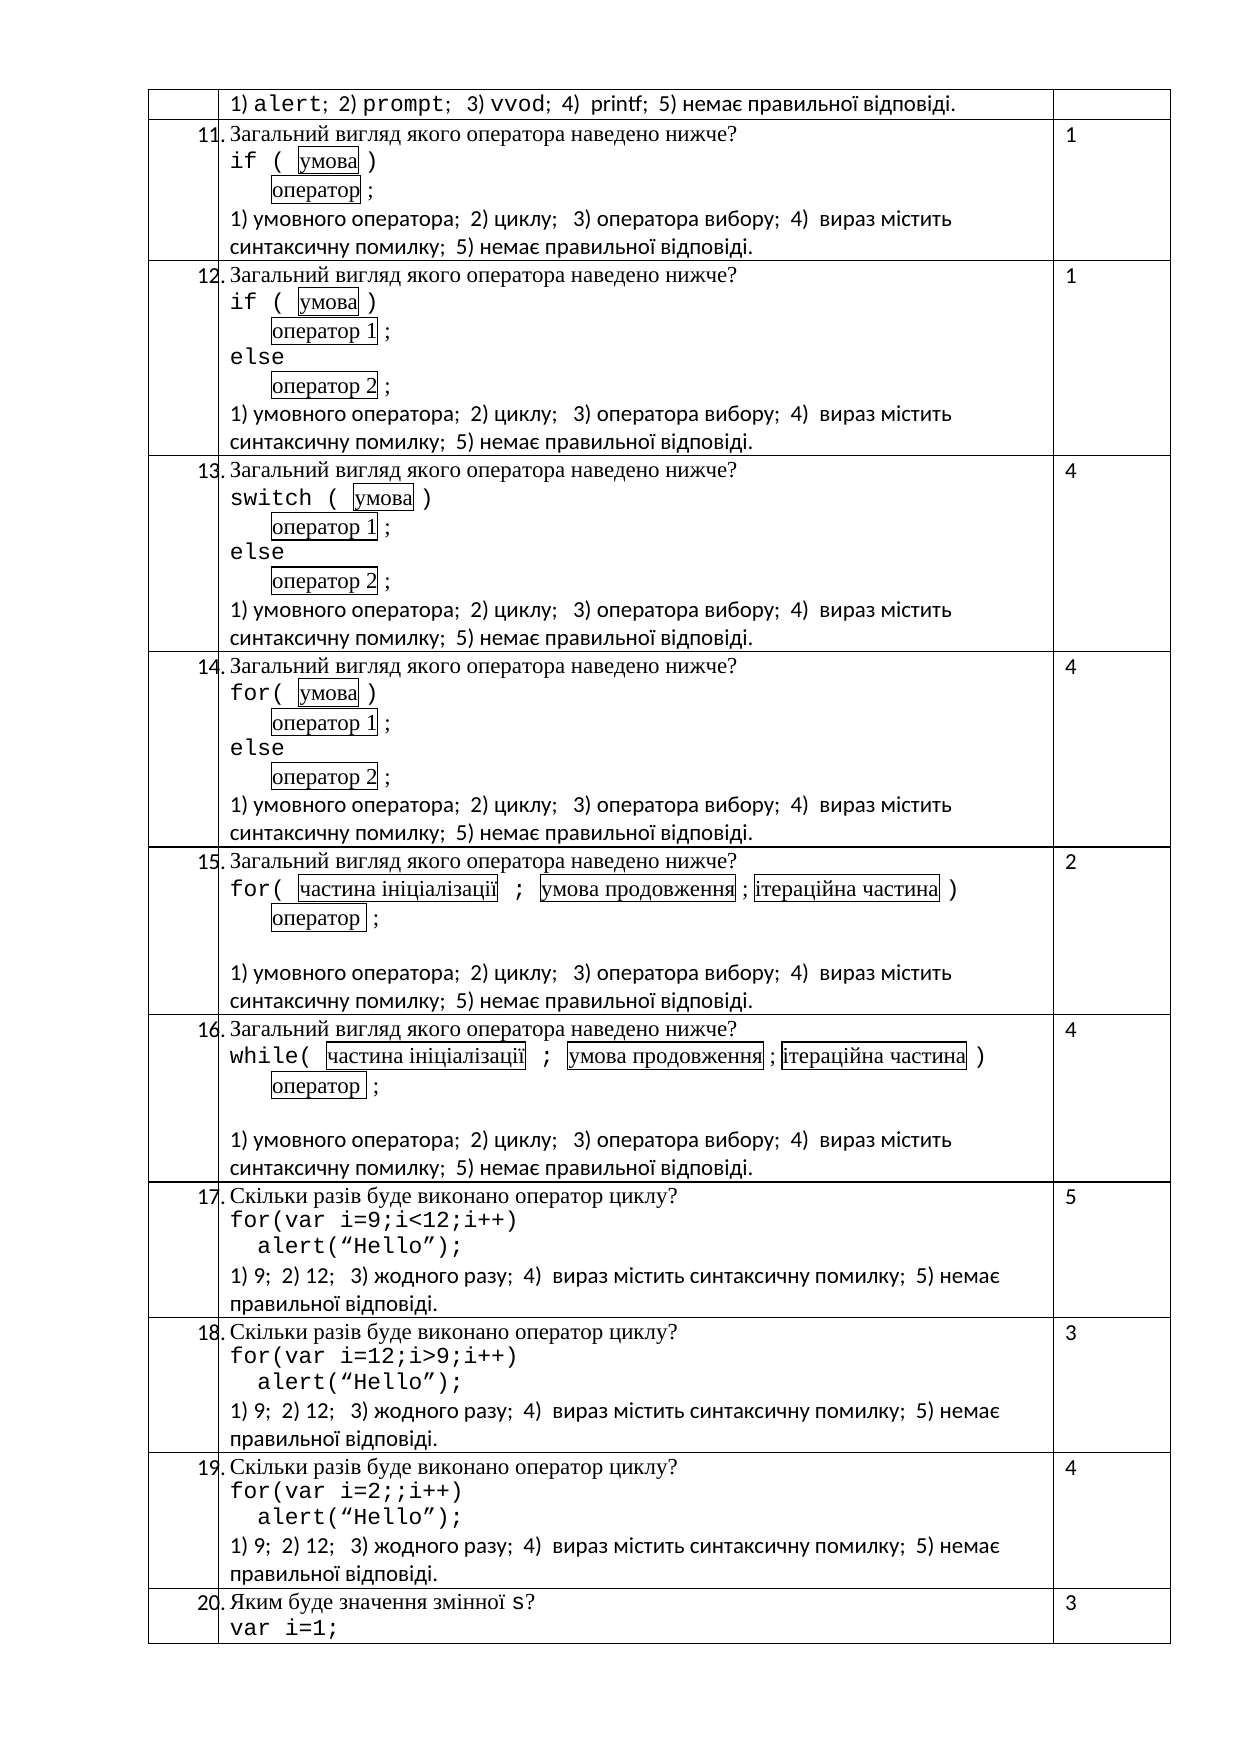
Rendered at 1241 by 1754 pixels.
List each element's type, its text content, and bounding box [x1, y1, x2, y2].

table_cell Загальний вигляд якого оператора наведено нижче? while( частина ініціалізації ; умова продовження ; ітераційна частина ) оператор ; 1) умовного оператора; 2) циклу; 3) оператора вибору; 4) вираз містить синтаксичну помилку; 5) немає правильної відповіді. [219, 1015, 1053, 1181]
table_cell [149, 1453, 218, 1587]
table_cell Загальний вигляд якого оператора наведено нижче? switch ( умова ) оператор 1 ; else оператор 2 ; 1) умовного оператора; 2) циклу; 3) оператора вибору; 4) вираз містить синтаксичну помилку; 5) немає правильної відповіді. [219, 456, 1053, 651]
table_cell [149, 261, 218, 455]
table_cell 3 [1054, 1589, 1170, 1643]
table_cell Скільки разів буде виконано оператор циклу? for(var i=9;i<12;i++) alert(“Hello”); 1) 9; 2) 12; 3) жодного разу; 4) вираз містить синтаксичну помилку; 5) немає правильної відповіді. [219, 1183, 1053, 1317]
table_cell 5 [1054, 1183, 1170, 1317]
table_cell [149, 848, 218, 1014]
table_cell [149, 456, 218, 651]
table_cell 2 [1054, 848, 1170, 1014]
table_cell [149, 1318, 218, 1452]
table_cell [149, 1589, 218, 1643]
table_cell [149, 1183, 218, 1317]
table_cell [149, 1015, 218, 1181]
table_cell [149, 90, 218, 119]
table_cell 4 [1054, 652, 1170, 846]
table_cell Загальний вигляд якого оператора наведено нижче? for( частина ініціалізації ; умова продовження ; ітераційна частина ) оператор ; 1) умовного оператора; 2) циклу; 3) оператора вибору; 4) вираз містить синтаксичну помилку; 5) немає правильної відповіді. [219, 848, 1053, 1014]
table_cell [149, 120, 218, 260]
table_cell 4 [1054, 1453, 1170, 1587]
table_cell 2 [1054, 90, 1170, 119]
table_cell 1 [1054, 261, 1170, 455]
table_cell Загальний вигляд якого оператора наведено нижче? for( умова ) оператор 1 ; else оператор 2 ; 1) умовного оператора; 2) циклу; 3) оператора вибору; 4) вираз містить синтаксичну помилку; 5) немає правильної відповіді. [219, 652, 1053, 846]
table_cell 4 [1054, 1015, 1170, 1181]
table_cell Загальний вигляд якого оператора наведено нижче? if ( умова ) оператор ; 1) умовного оператора; 2) циклу; 3) оператора вибору; 4) вираз містить синтаксичну помилку; 5) немає правильної відповіді. [219, 120, 1053, 260]
table_cell 3 [1054, 1318, 1170, 1452]
table_cell [149, 652, 218, 846]
table_cell 4 [1054, 456, 1170, 651]
table_cell Скільки разів буде виконано оператор циклу? for(var i=2;;i++) alert(“Hello”); 1) 9; 2) 12; 3) жодного разу; 4) вираз містить синтаксичну помилку; 5) немає правильної відповіді. [219, 1453, 1053, 1587]
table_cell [219, 90, 1053, 119]
table_cell 1 [1054, 120, 1170, 260]
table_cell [219, 1589, 1053, 1643]
table_cell Скільки разів буде виконано оператор циклу? for(var i=12;i>9;i++) alert(“Hello”); 1) 9; 2) 12; 3) жодного разу; 4) вираз містить синтаксичну помилку; 5) немає правильної відповіді. [219, 1318, 1053, 1452]
table_cell Загальний вигляд якого оператора наведено нижче? if ( умова ) оператор 1 ; else оператор 2 ; 1) умовного оператора; 2) циклу; 3) оператора вибору; 4) вираз містить синтаксичну помилку; 5) немає правильної відповіді. [219, 261, 1053, 455]
